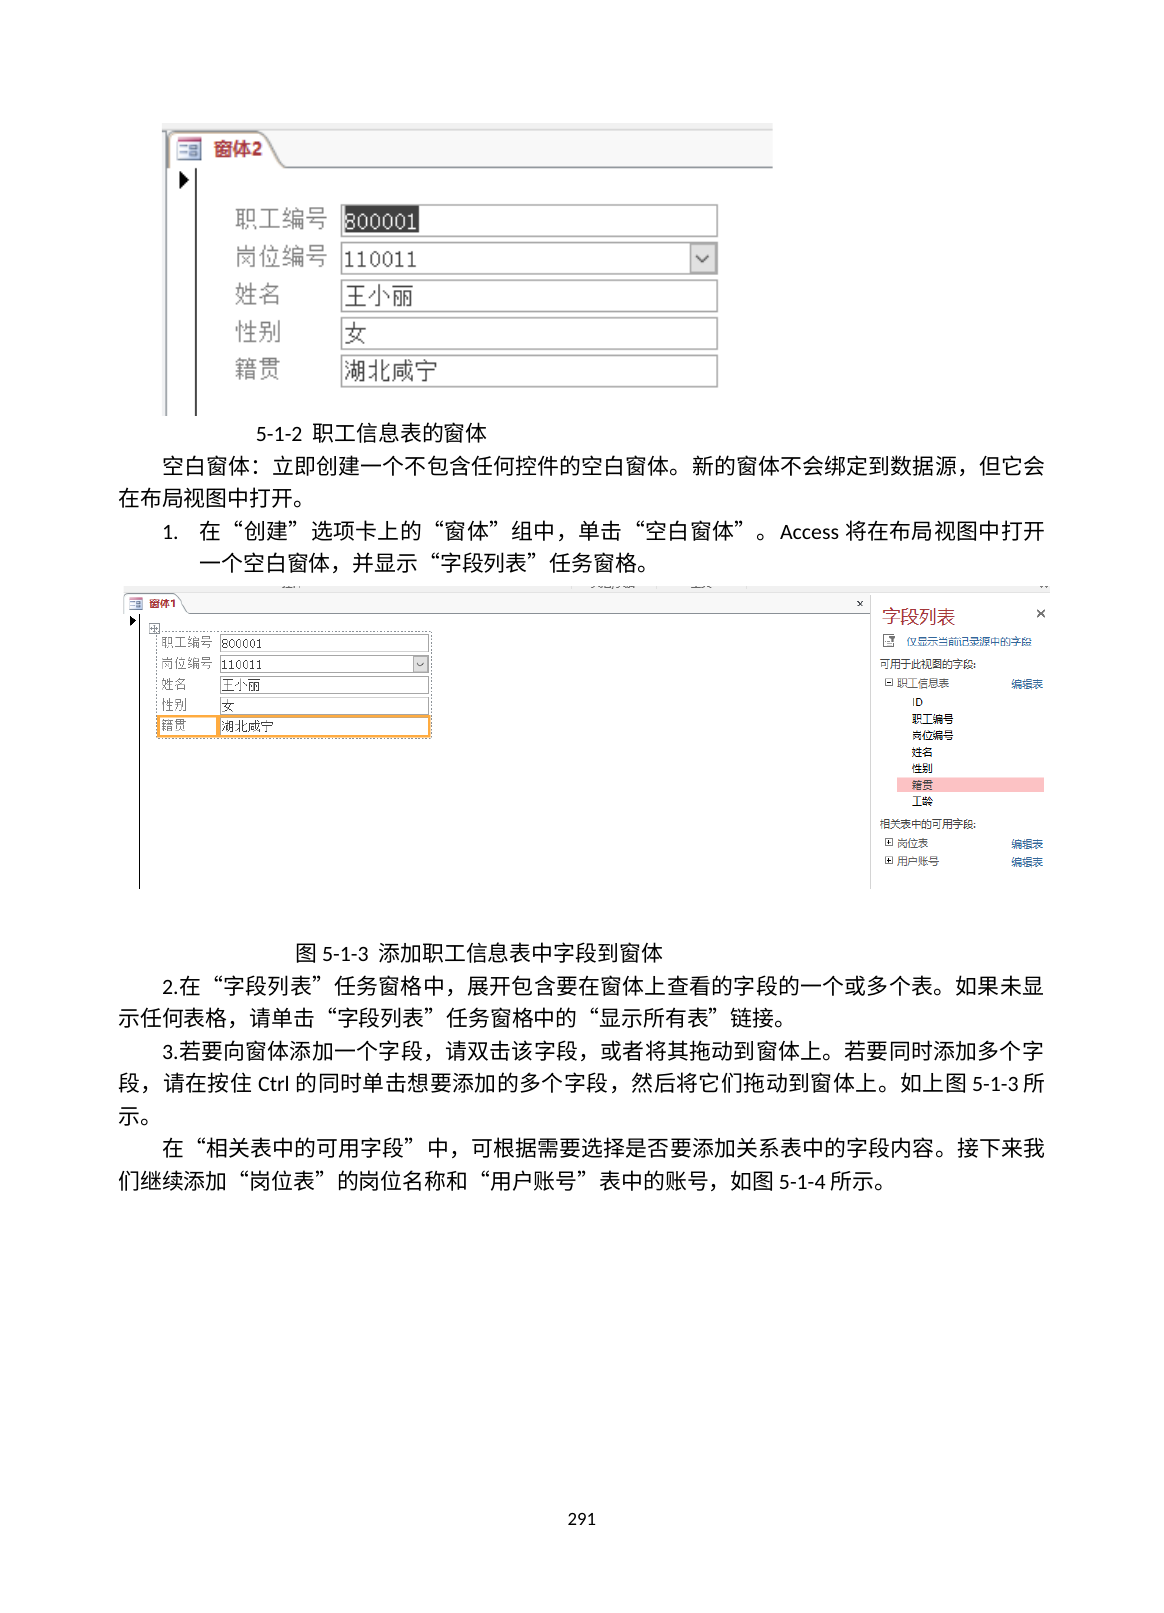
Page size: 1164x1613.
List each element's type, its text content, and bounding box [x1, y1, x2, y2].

list 在“创建”选项卡上的“窗体”组中，单击“空白窗体”。Access 将在布局视图中打开一个空白窗体，并显示“字段列表”任务窗格。 [162, 513, 1045, 578]
picture [161, 123, 773, 416]
text 2.在“字段列表”任务窗格中，展开包含要在窗体上查看的字段的一个或多个表。如果未显示任何表格，请单击“字段列表”任务窗格中的“显示所有表”链接。 [118, 968, 1045, 1033]
text 空白窗体：立即创建一个不包含任何控件的空白窗体。新的窗体不会绑定到数据源，但它会在布局视图中打开。 [118, 448, 1045, 513]
text 5-1-2 职工信息表的窗体 [118, 416, 1045, 448]
text 图5-1-3 添加职工信息表中字段到窗体 [118, 936, 1045, 968]
text 3.若要向窗体添加一个字段，请双击该字段，或者将其拖动到窗体上。若要同时添加多个字段，请在按住 Ctrl 的同时单击想要添加的多个字段，然后将它们拖动到窗体上。如上图5-1-3所示。 [118, 1033, 1045, 1131]
text 在“相关表中的可用字段”中，可根据需要选择是否要添加关系表中的字段内容。接下来我们继续添加“岗位表”的岗位名称和“用户账号”表中的账号，如图5-1-4 所示。 [118, 1131, 1045, 1196]
picture [123, 586, 1050, 889]
